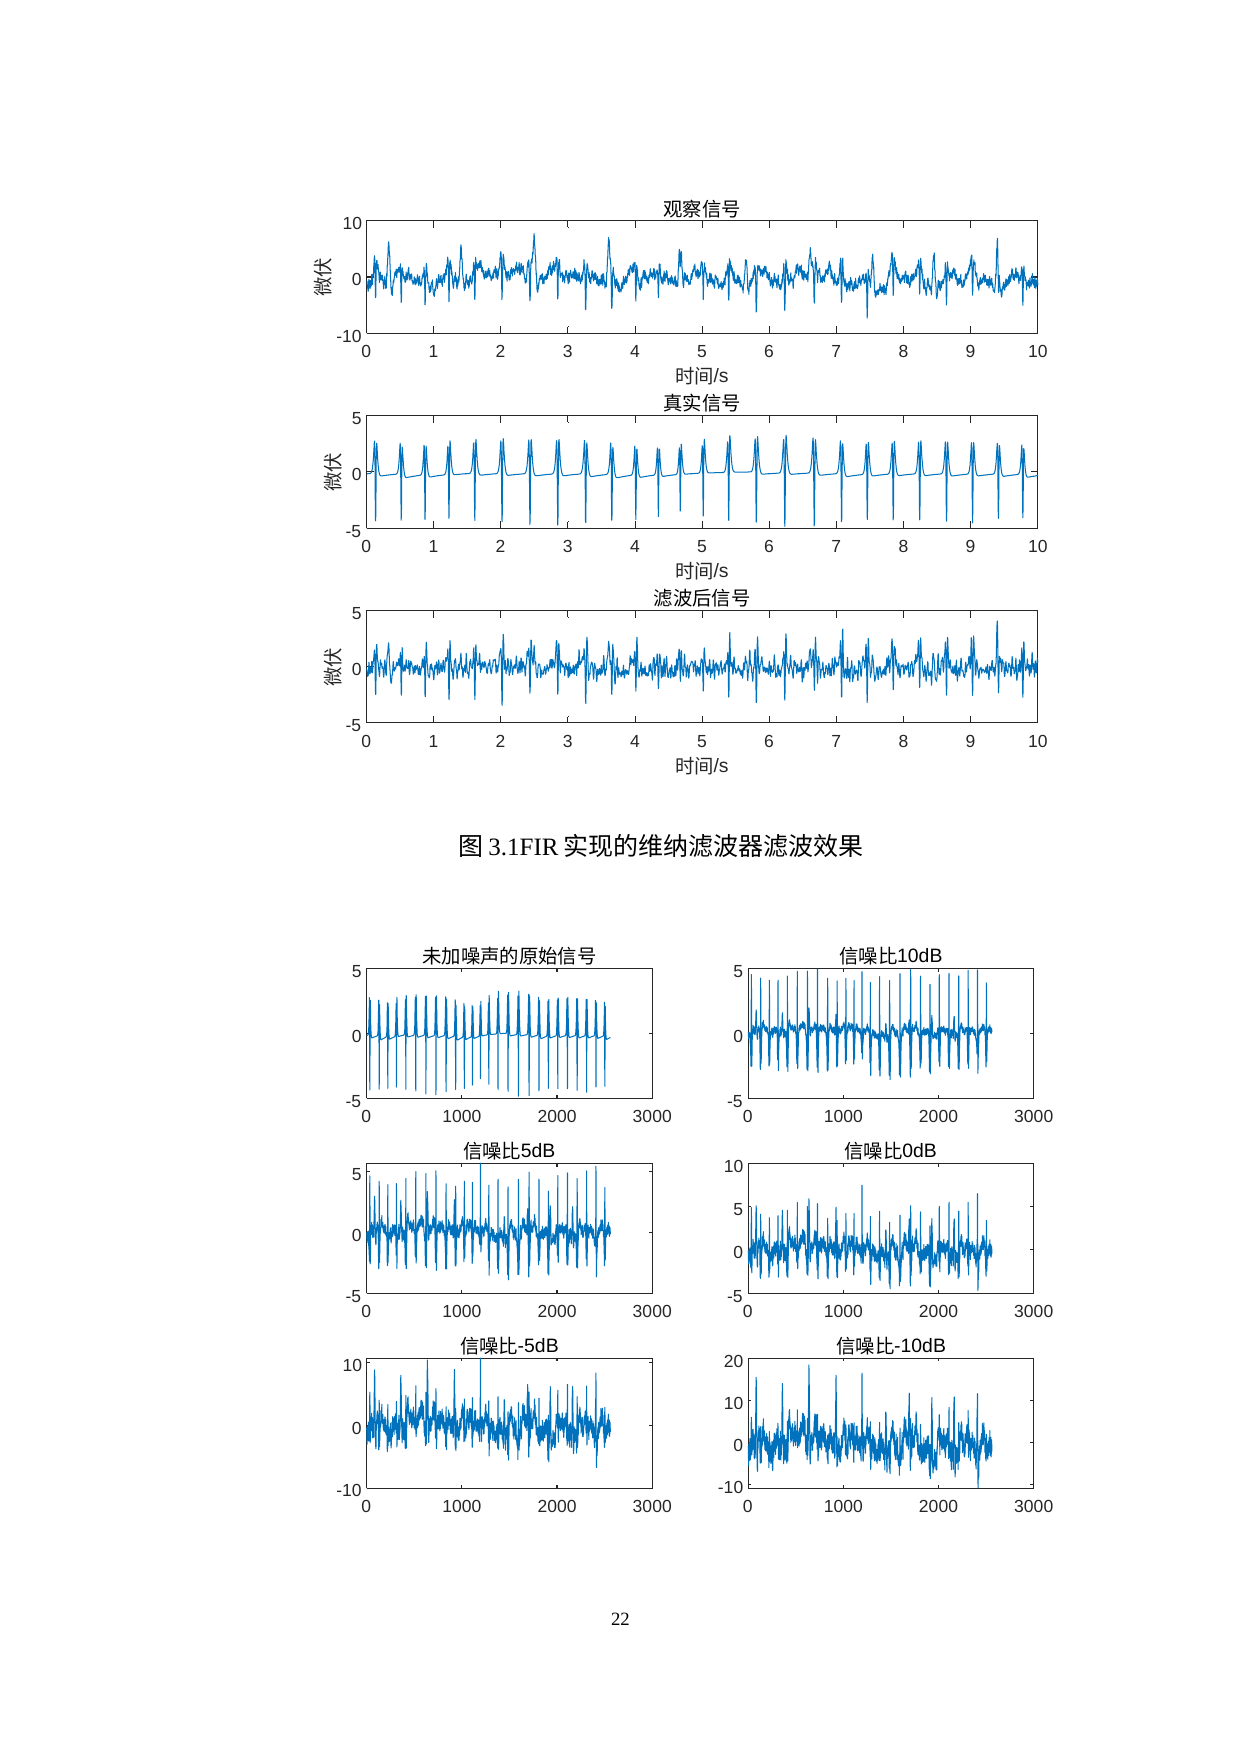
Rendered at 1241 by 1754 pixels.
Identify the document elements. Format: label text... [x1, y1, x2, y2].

text 图3.1FIR实现的维纳滤波器滤波效果 [269, 812, 1053, 877]
